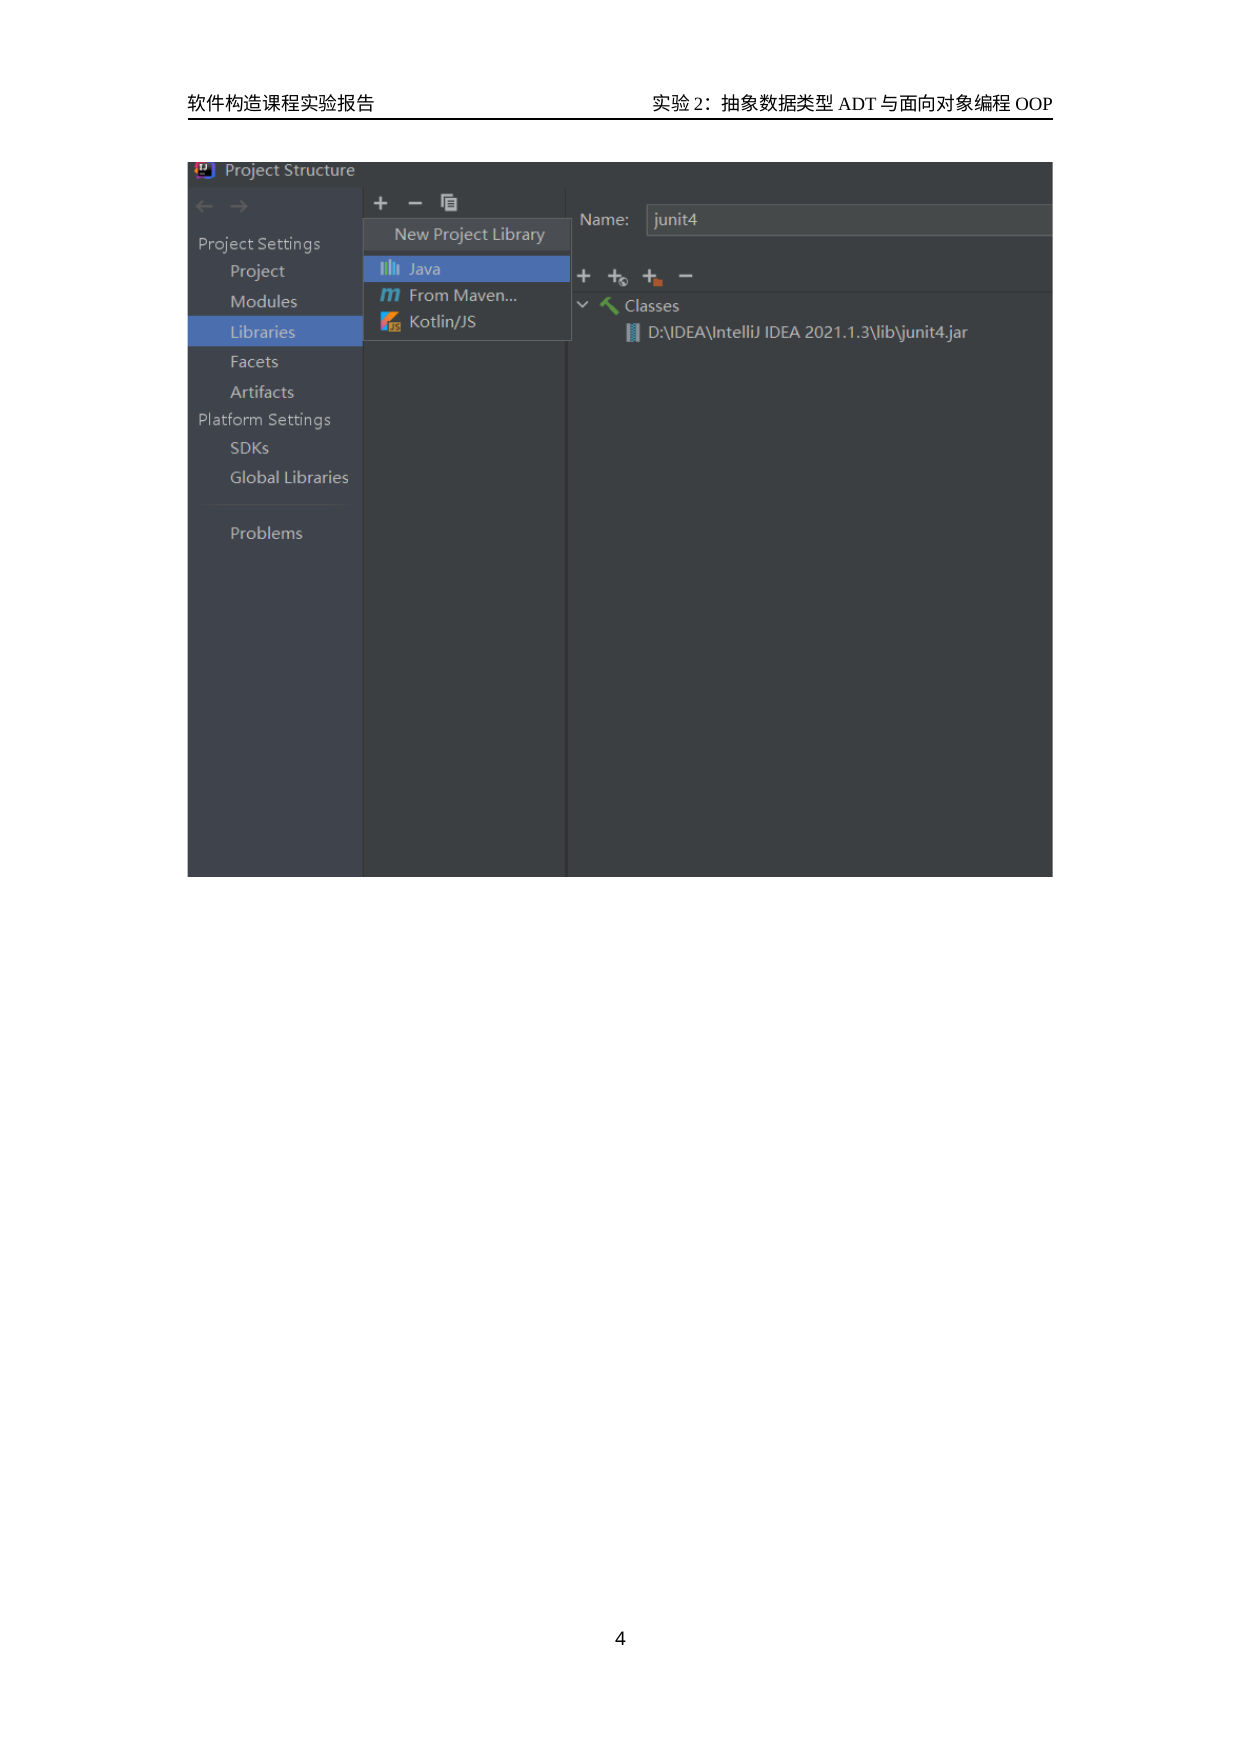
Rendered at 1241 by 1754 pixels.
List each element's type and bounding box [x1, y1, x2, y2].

picture [187, 162, 1053, 877]
